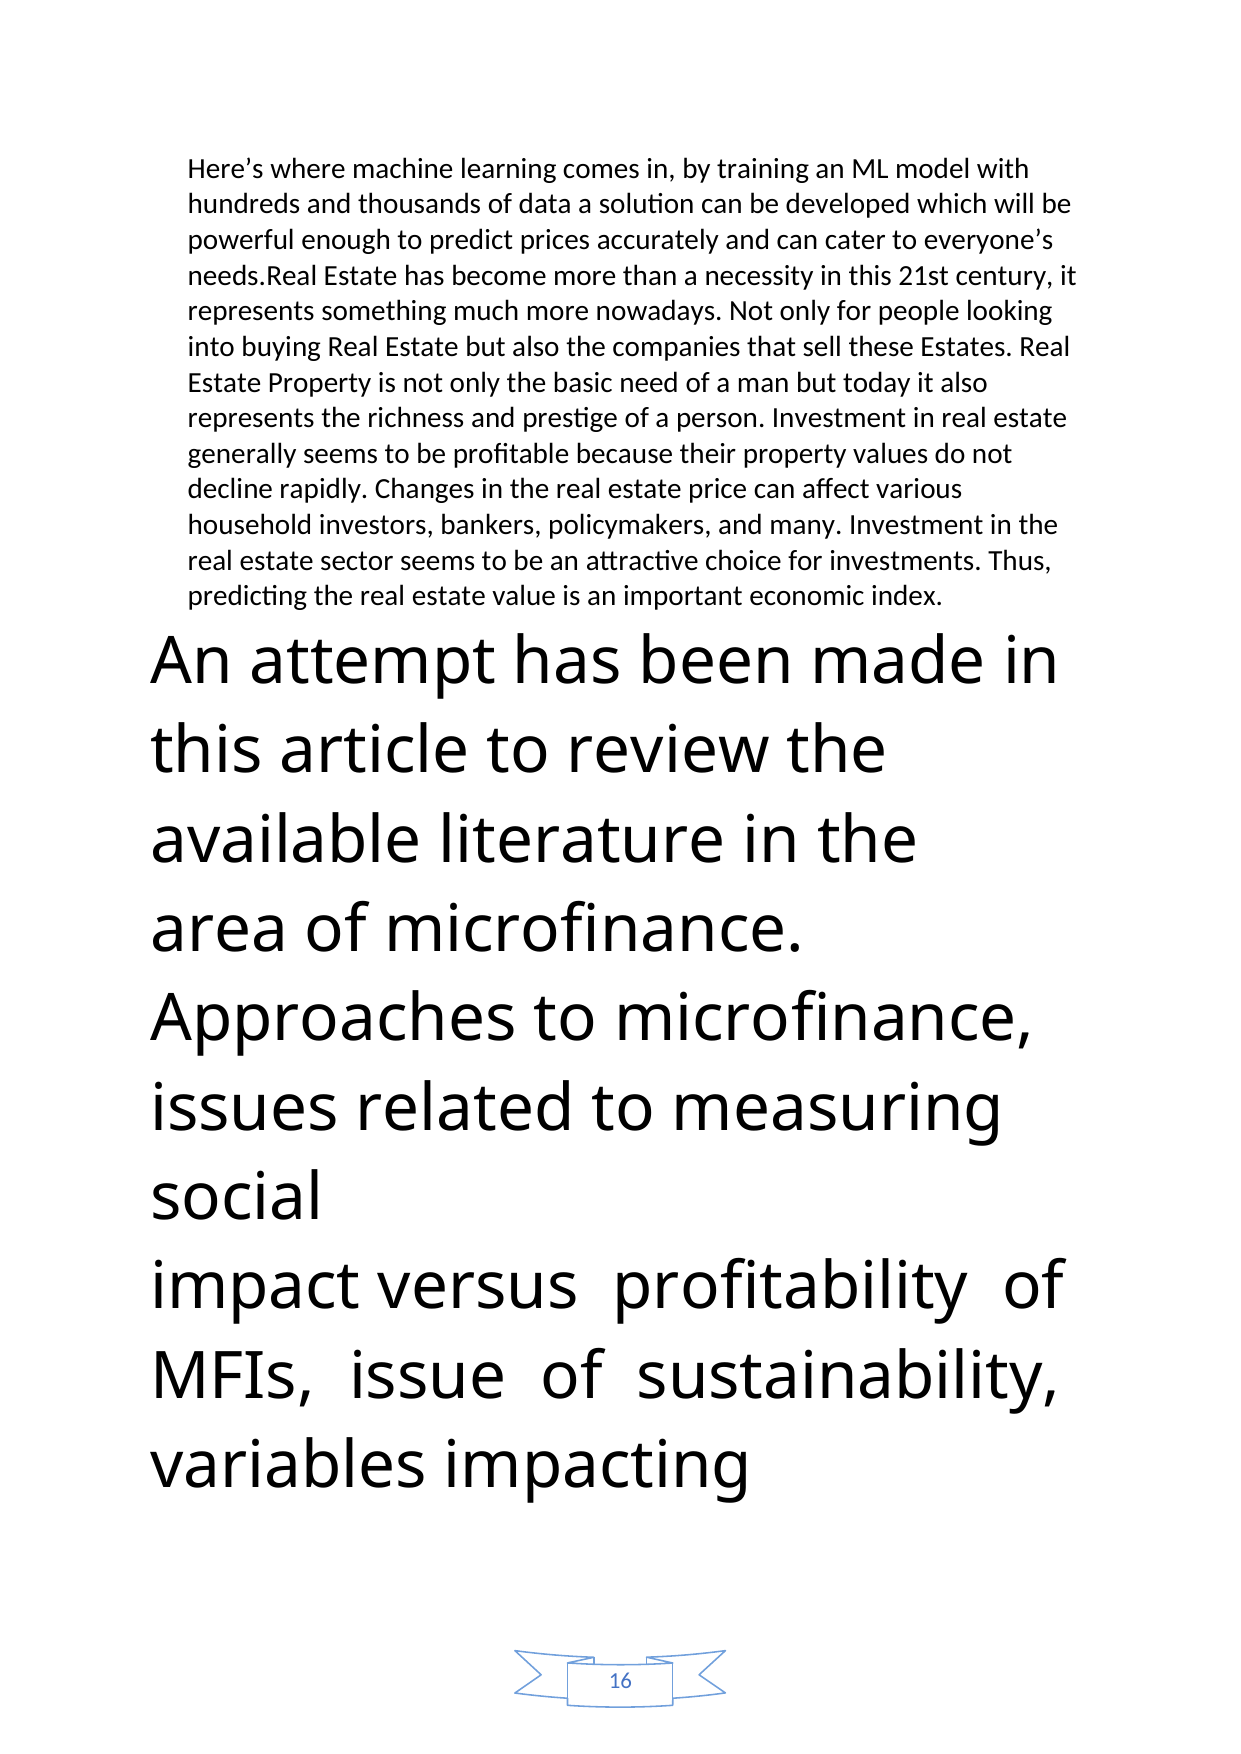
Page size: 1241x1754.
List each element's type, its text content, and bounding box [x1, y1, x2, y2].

text impact versus profitability of MFIs, issue of sustainability, variables impacting [150, 1239, 1090, 1507]
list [187, 150, 1090, 613]
text area of microfinance. Approaches to microfinance, issues related to measuring social [150, 881, 1090, 1239]
text An attempt has been made in this article to review the available literature in the [150, 613, 1090, 881]
